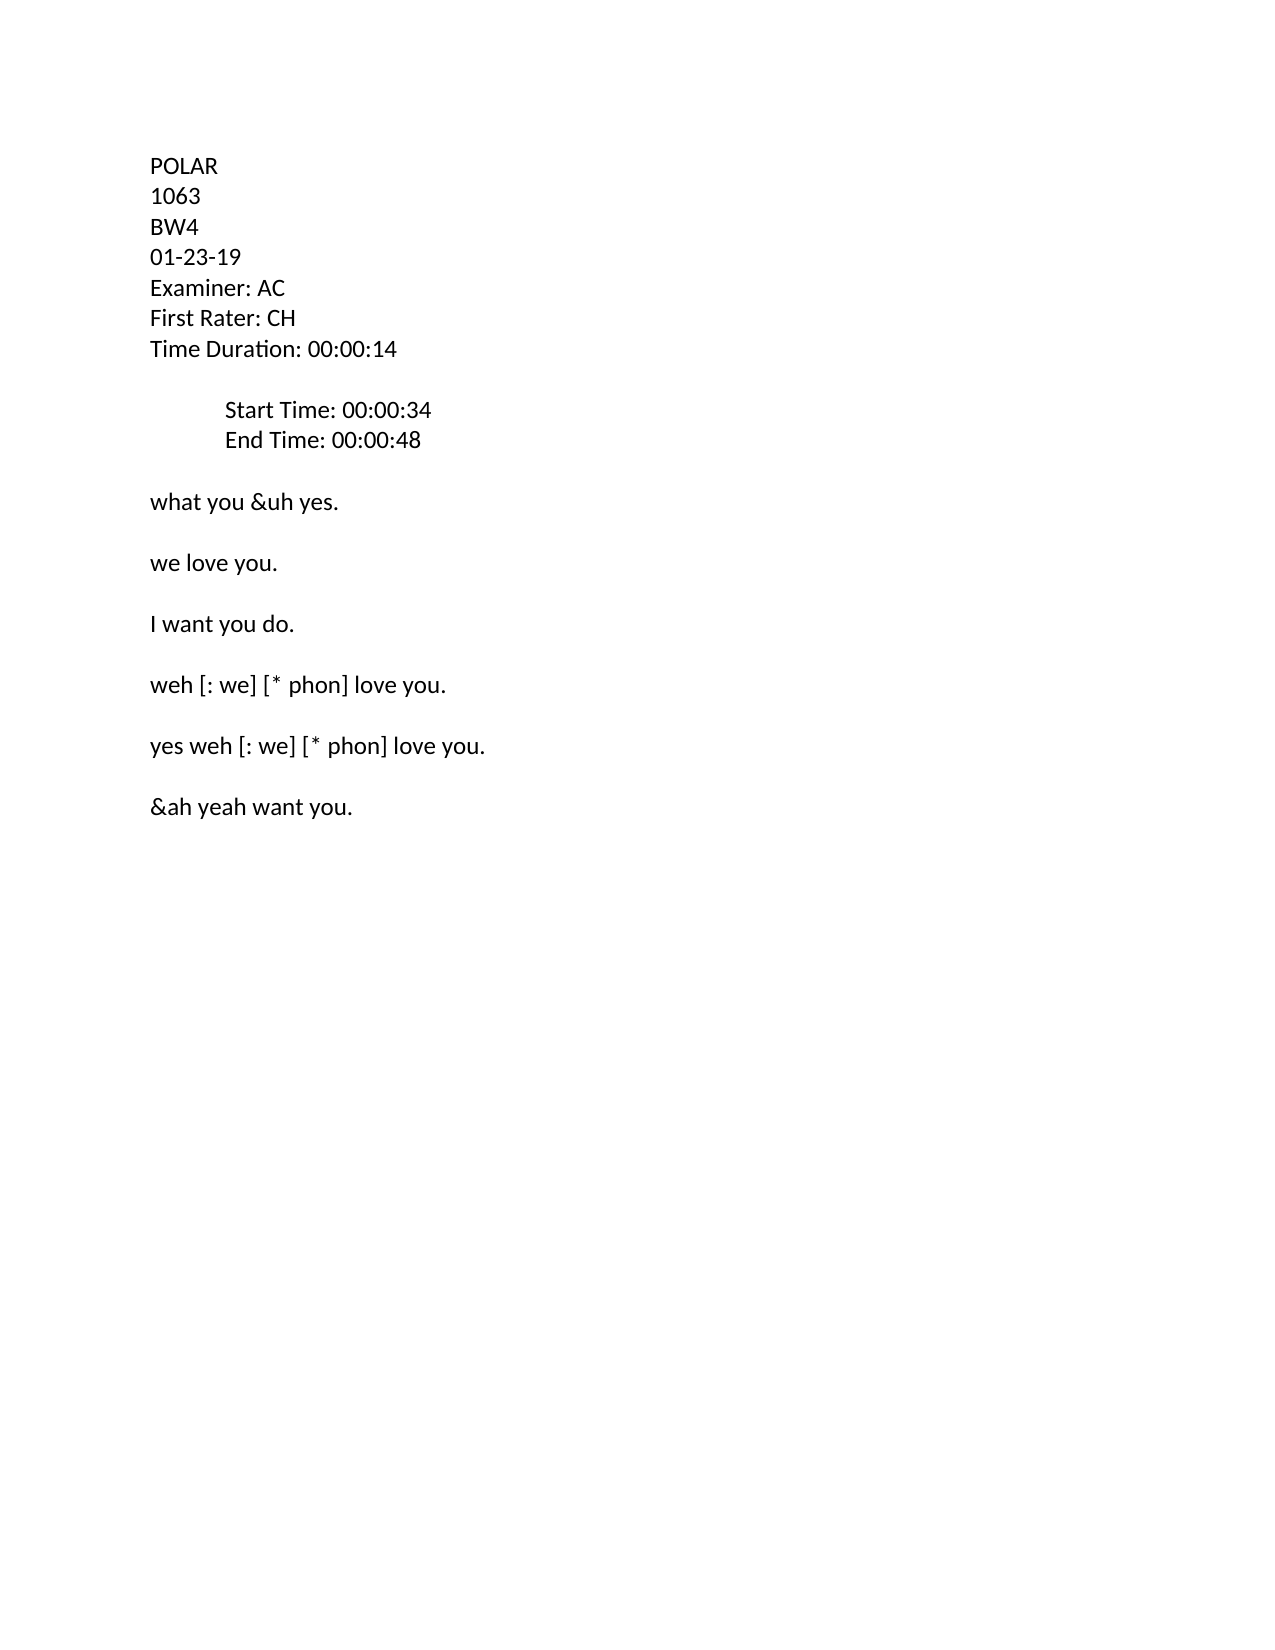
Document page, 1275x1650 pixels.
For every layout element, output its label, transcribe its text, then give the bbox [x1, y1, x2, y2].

text 1063 [150, 181, 1125, 211]
text weh [: we] [* phon] love you. [150, 669, 1125, 699]
text POLAR [150, 150, 1125, 181]
text Examiner: AC First Rater: CH [150, 272, 1125, 333]
text Time Duration: 00:00:14 [150, 333, 1125, 364]
text what you &uh yes. [150, 486, 1125, 516]
text &ah yeah want you. [150, 791, 1125, 821]
text 01-23-19 [150, 242, 1125, 272]
text End Time: 00:00:48 [150, 425, 1125, 455]
text yes weh [: we] [* phon] love you. [150, 730, 1125, 760]
text we love you. [150, 547, 1125, 577]
text I want you do. [150, 608, 1125, 638]
text BW4 [150, 211, 1125, 242]
text Start Time: 00:00:34 [150, 394, 1125, 425]
